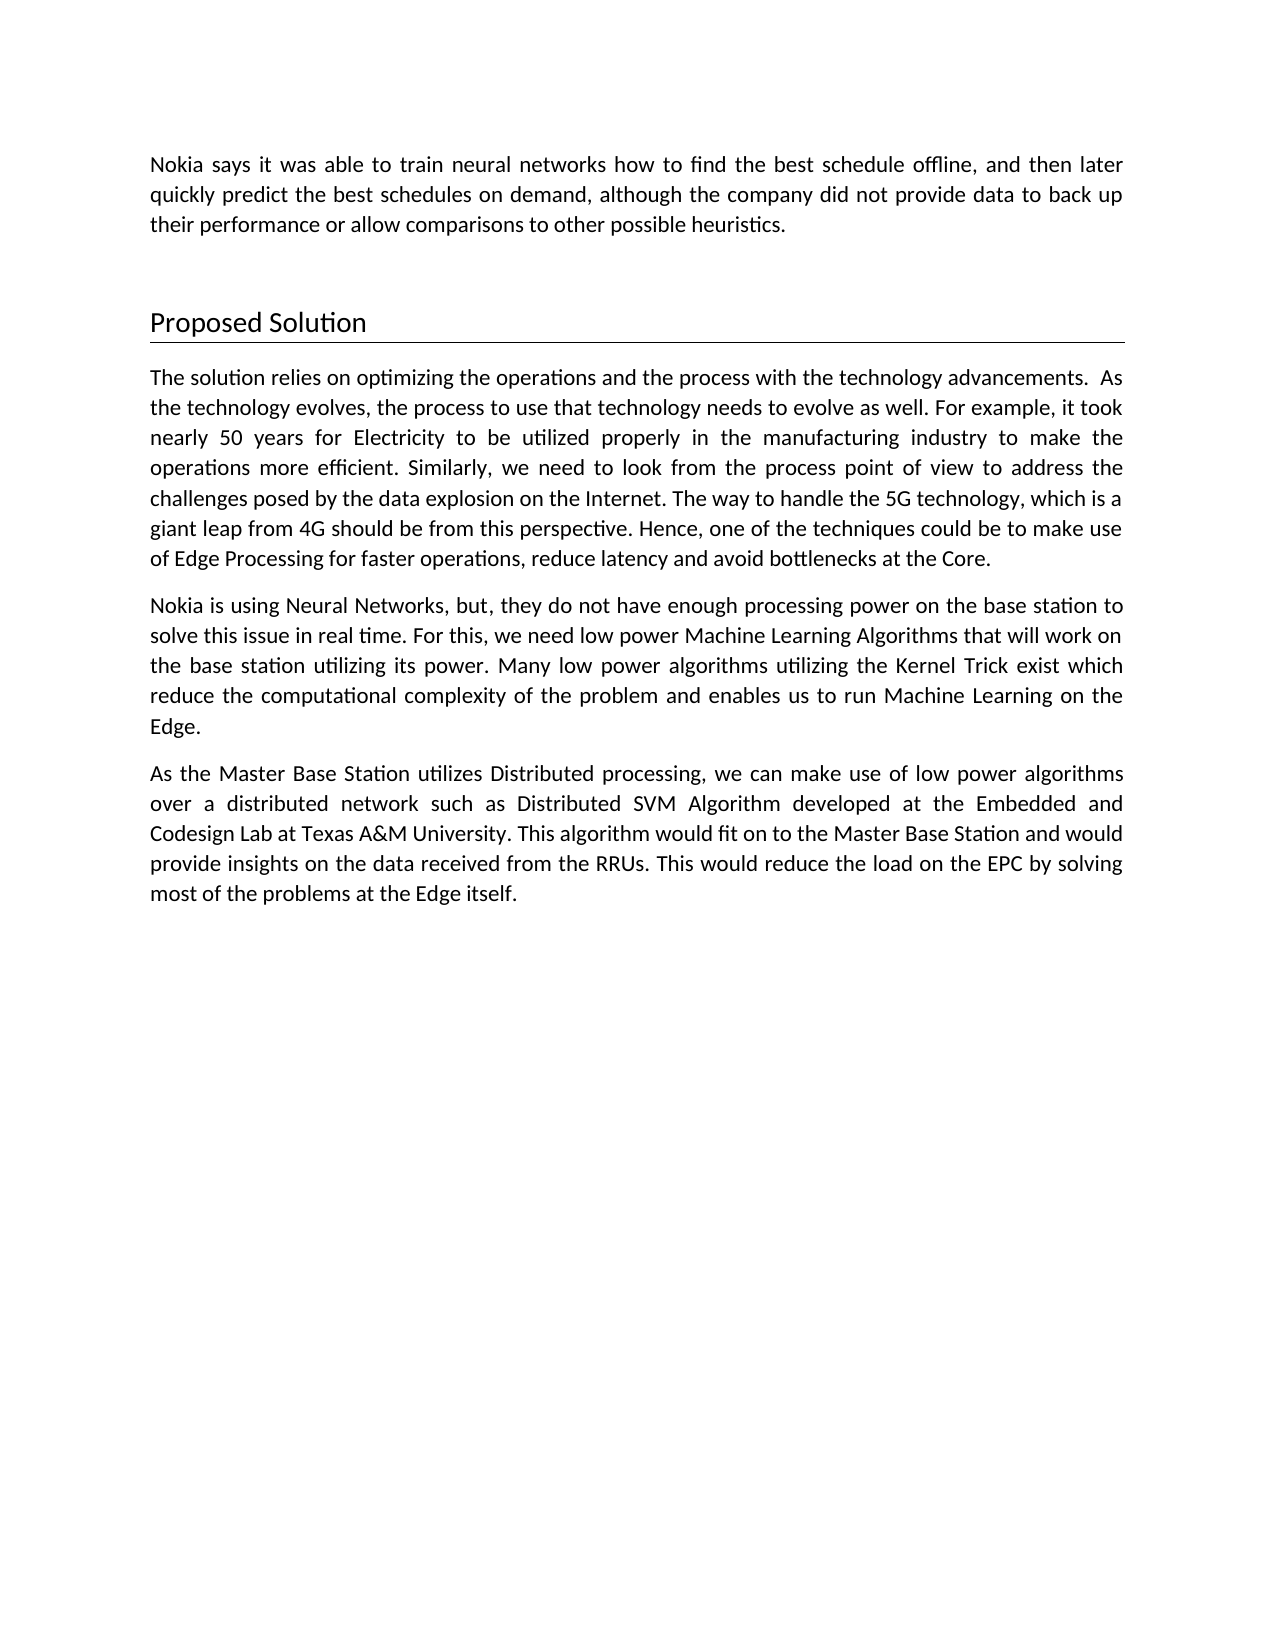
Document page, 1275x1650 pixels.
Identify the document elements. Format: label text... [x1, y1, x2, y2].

text As the Master Base Station utilizes Distributed processing, we can make use of low power algorithms over a distributed network such as Distributed SVM Algorithm developed at the Embedded and Codesign Lab at Texas A&M University. This algorithm would fit on to the Master Base Station and would provide insights on the data received from the RRUs. This would reduce the load on the EPC by solving most of the problems at the Edge itself. [150, 759, 1125, 908]
text Nokia is using Neural Networks, but, they do not have enough processing power on the base station to solve this issue in real time. For this, we need low power Machine Learning Algorithms that will work on the base station utilizing its power. Many low power algorithms utilizing the Kernel Trick exist which reduce the computational complexity of the problem and enables us to run Machine Learning on the Edge. [150, 591, 1125, 740]
text The solution relies on optimizing the operations and the process with the technology advancements. As the technology evolves, the process to use that technology needs to evolve as well. For example, it took nearly 50 years for Electricity to be utilized properly in the manufacturing industry to make the operations more efficient. Similarly, we need to look from the process point of view to address the challenges posed by the data explosion on the Internet. The way to handle the 5G technology, which is a giant leap from 4G should be from this perspective. Hence, one of the techniques could be to make use of Edge Processing for faster operations, reduce latency and avoid bottlenecks at the Core. [150, 363, 1125, 572]
text Proposed Solution [150, 304, 1125, 342]
text Nokia says it was able to train neural networks how to find the best schedule offline, and then later quickly predict the best schedules on demand, although the company did not provide data to back up their performance or allow comparisons to other possible heuristics. [150, 150, 1125, 238]
